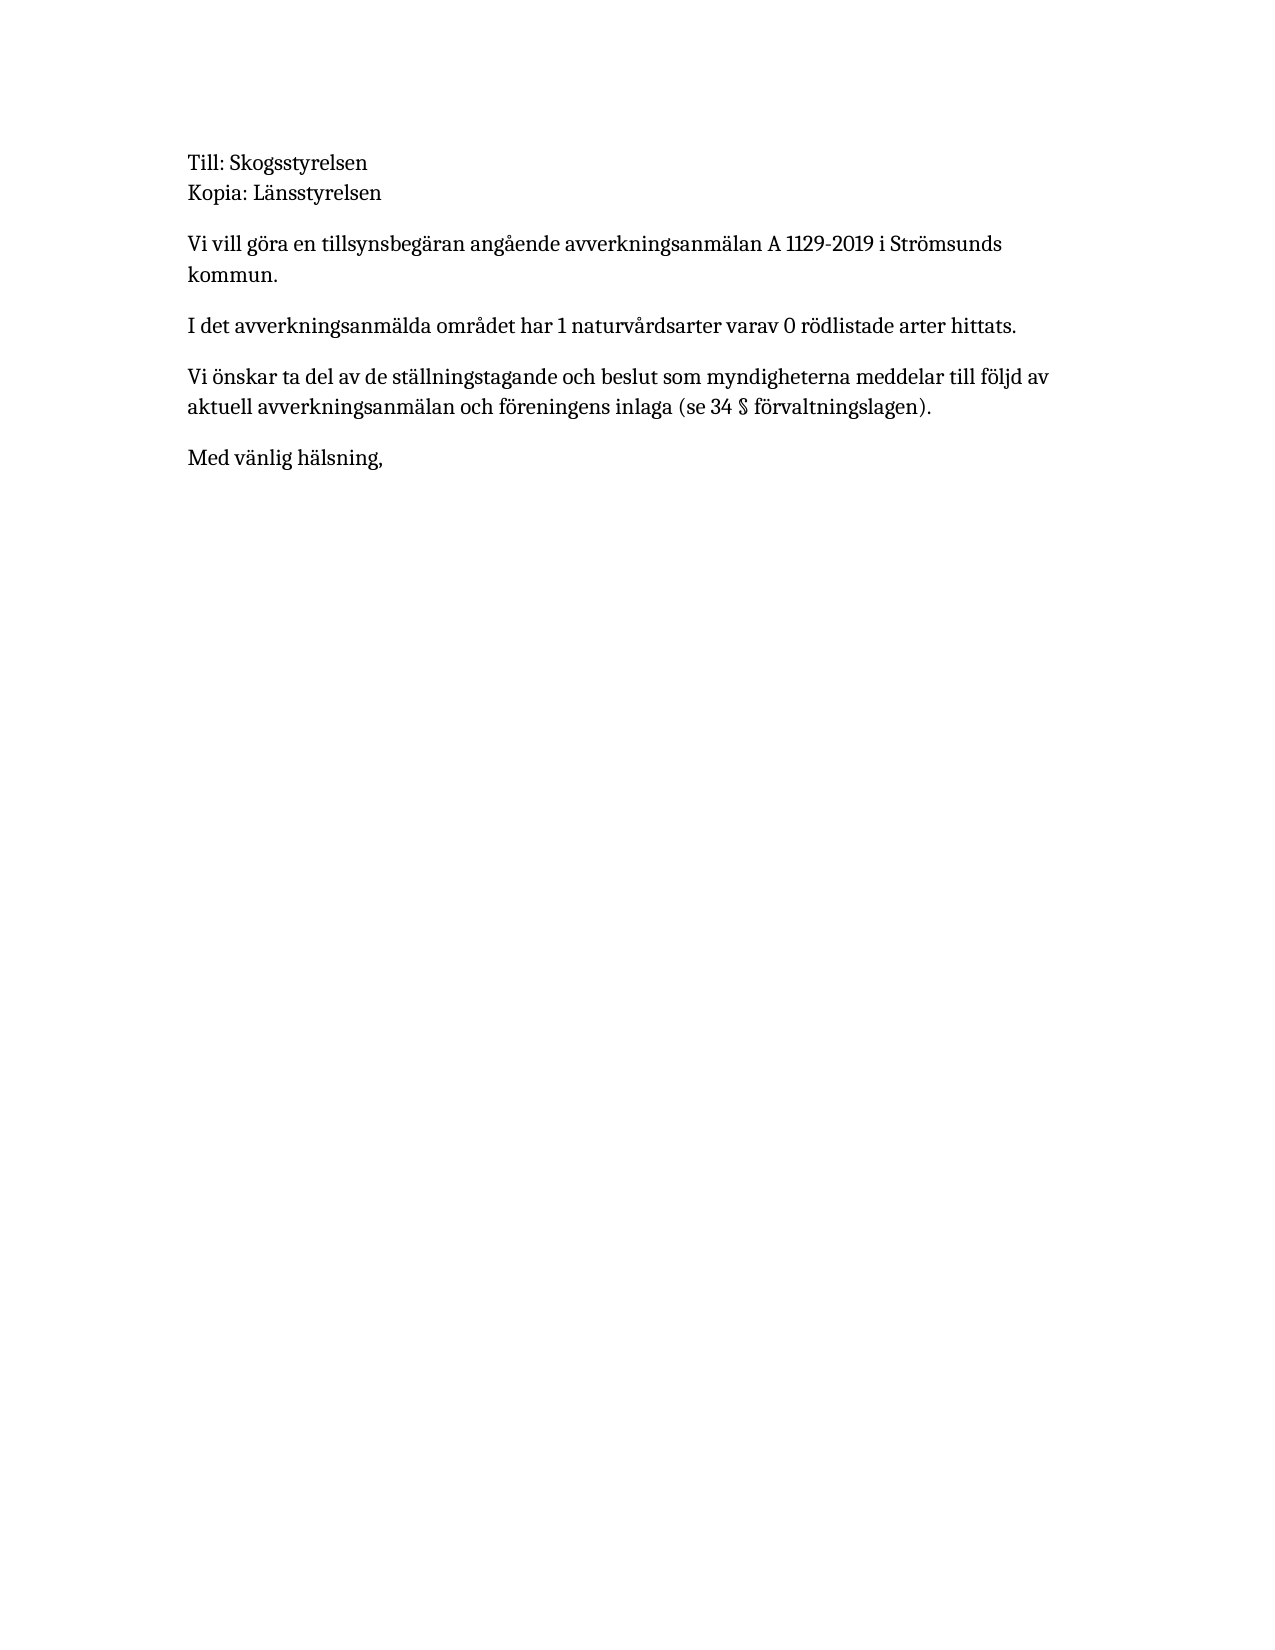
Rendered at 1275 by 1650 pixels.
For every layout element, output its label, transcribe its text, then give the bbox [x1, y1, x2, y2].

text I det avverkningsanmälda området har 1 naturvårdsarter varav 0 rödlistade arter hittats. [187, 312, 1087, 339]
text Med vänlig hälsning, [187, 445, 1087, 501]
text Till: Skogsstyrelsen Kopia: Länsstyrelsen [187, 150, 1087, 207]
text Vi önskar ta del av de ställningstagande och beslut som myndigheterna meddelar till följd av aktuell avverkningsanmälan och föreningens inlaga (se 34 § förvaltningslagen). [187, 363, 1087, 420]
text Vi vill göra en tillsynsbegäran angående avverkningsanmälan A 1129-2019 i Strömsunds kommun. [187, 231, 1087, 288]
